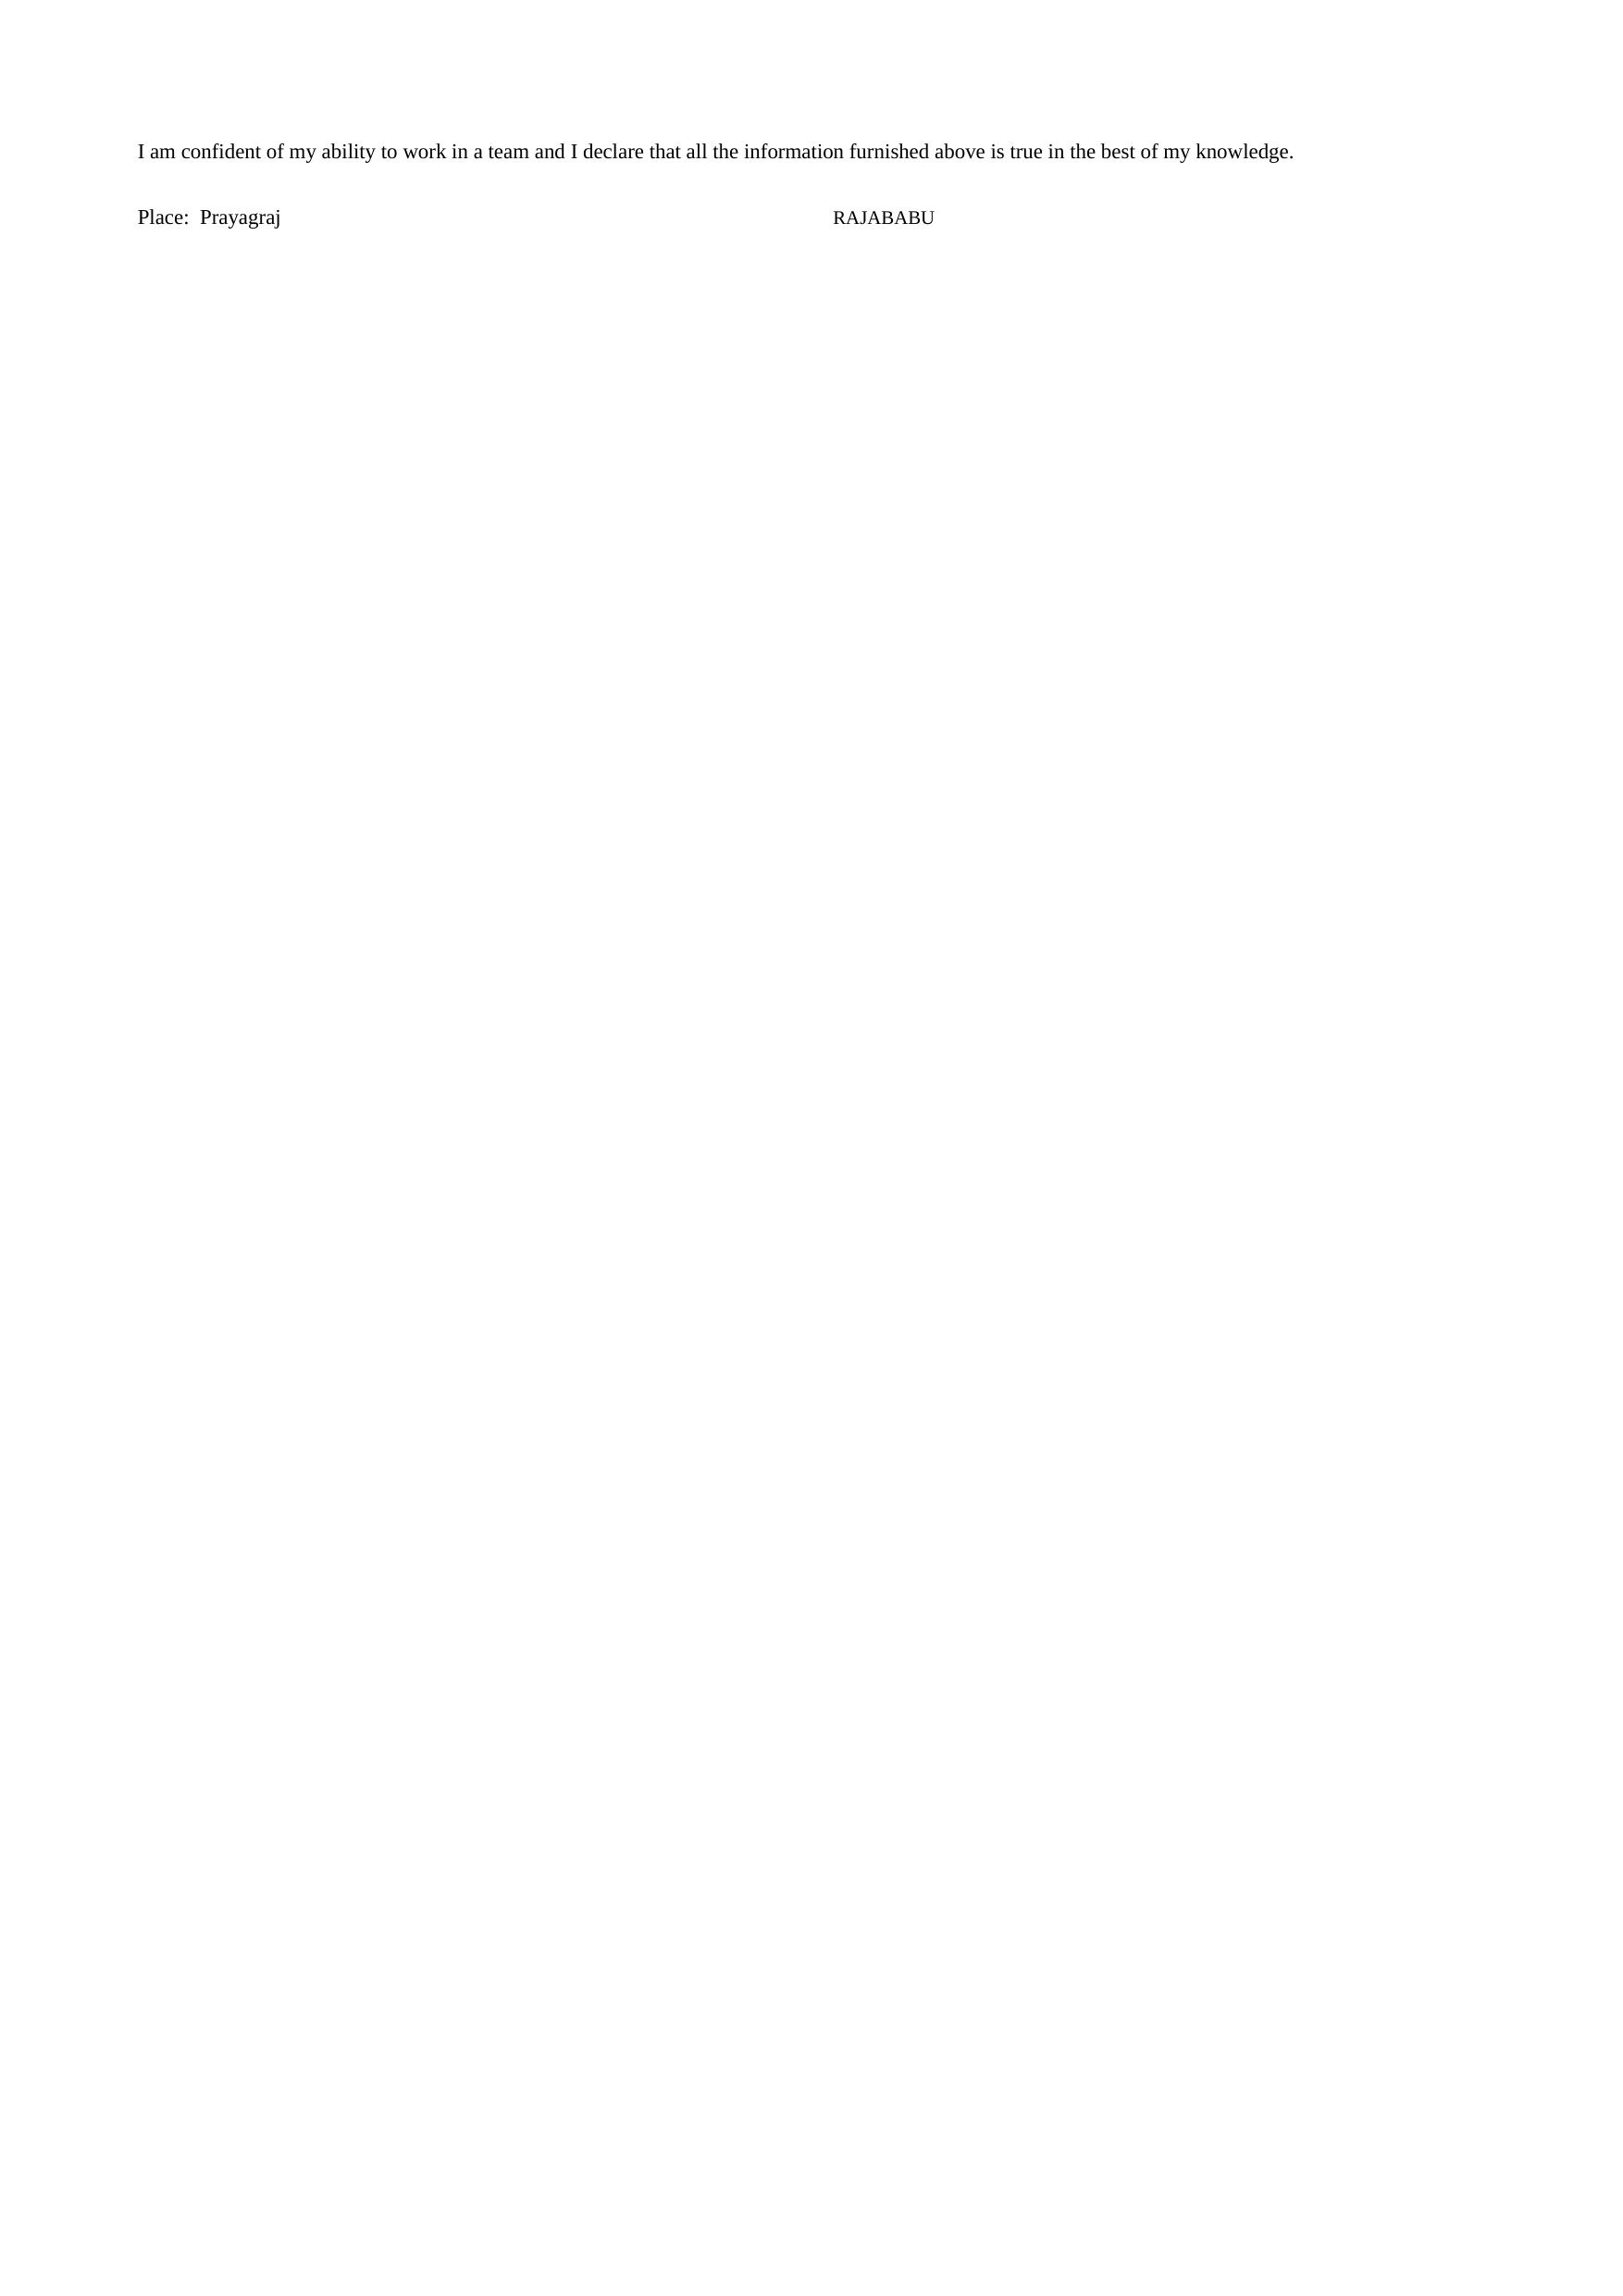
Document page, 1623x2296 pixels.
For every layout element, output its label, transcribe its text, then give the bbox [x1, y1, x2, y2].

text I am confident of my ability to work in a team and I declare that all the information furnished above is true in the best of my knowledge. [137, 139, 1484, 163]
text Place: Prayagraj RAJABABU [137, 205, 1484, 229]
